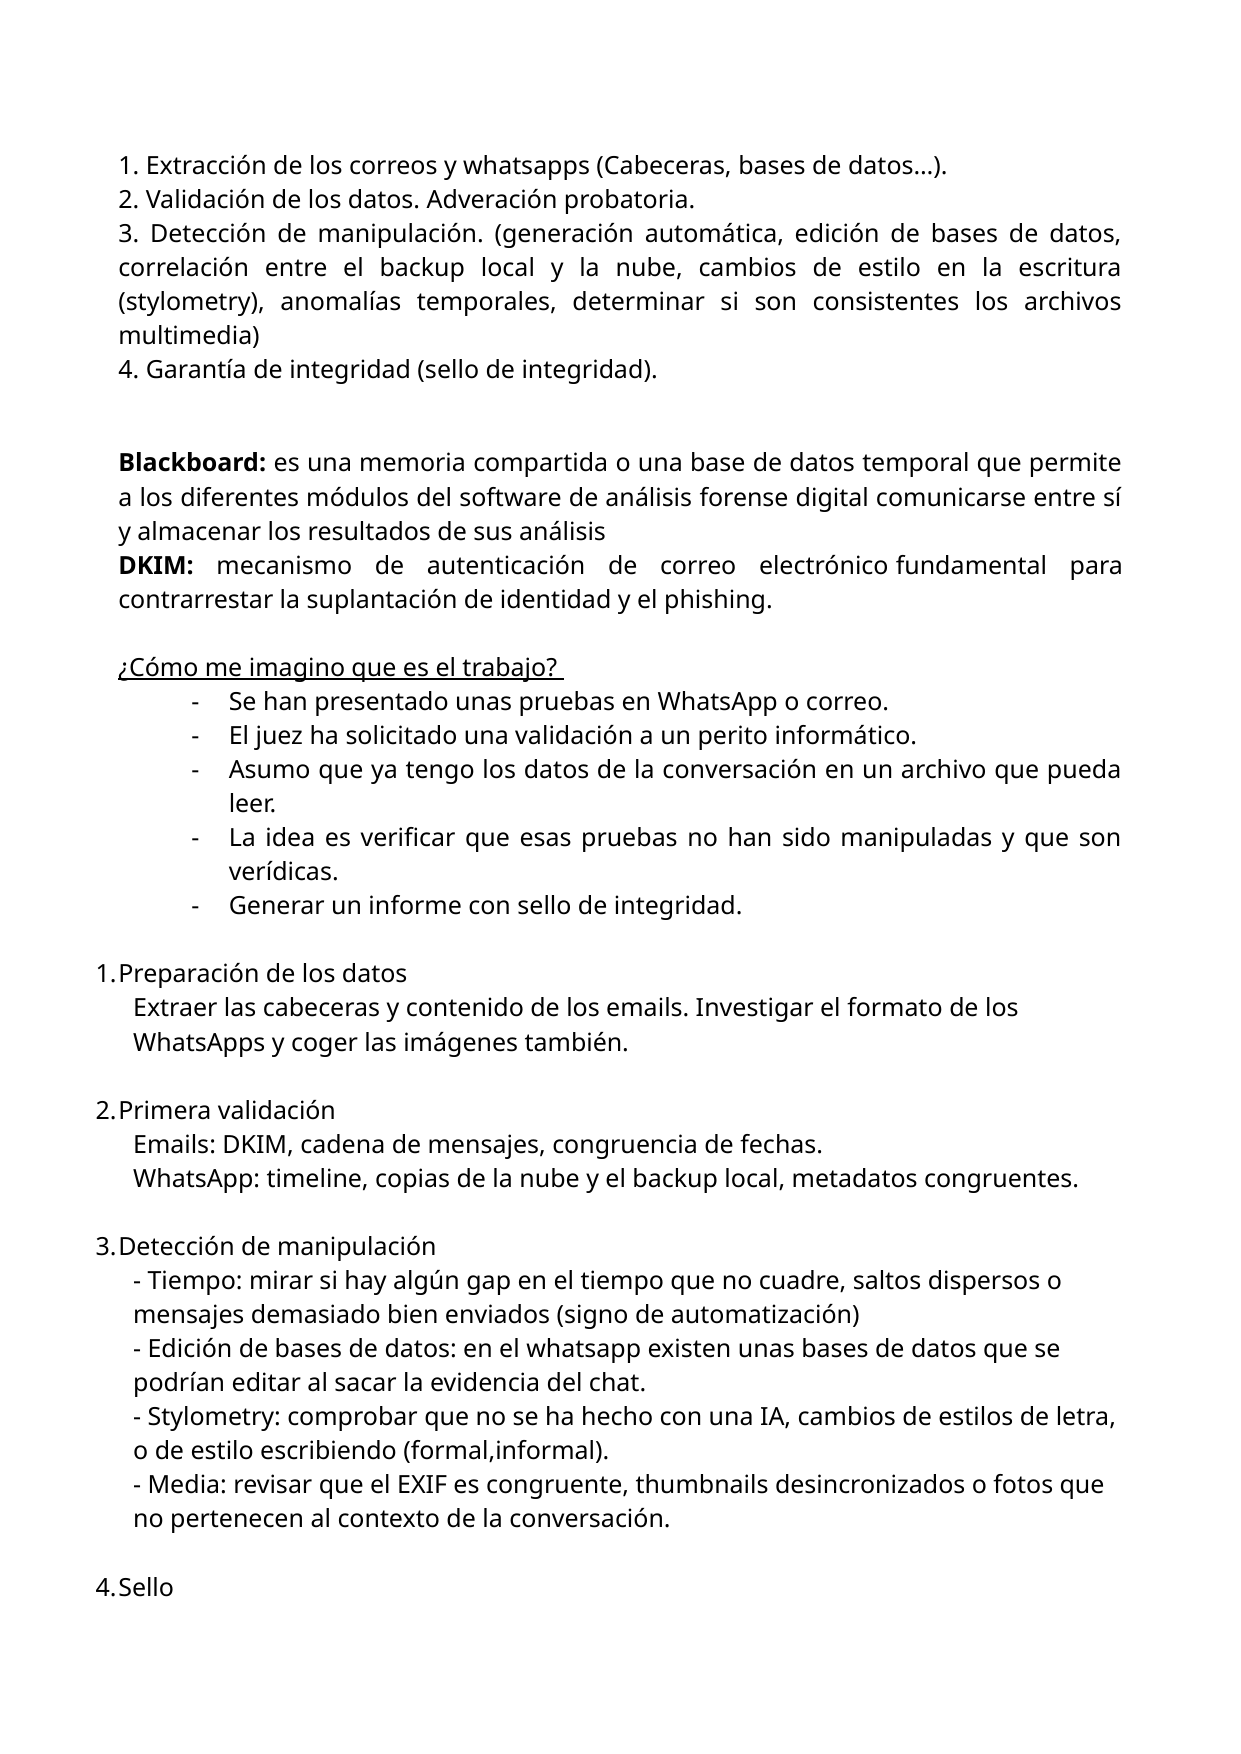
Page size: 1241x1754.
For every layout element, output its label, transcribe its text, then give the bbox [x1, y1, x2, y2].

list El juez ha solicitado una validación a un perito informático. [191, 718, 1123, 752]
text 1. Extracción de los correos y whatsapps (Cabeceras, bases de datos…). [118, 148, 1123, 182]
list La idea es verificar que esas pruebas no han sido manipuladas y que son verídicas. [191, 820, 1123, 888]
list Preparación de los datos Extraer las cabeceras y contenido de los emails. Investigar el formato de los WhatsApps y coger las imágenes también. [95, 956, 1123, 1058]
text 3. Detección de manipulación. (generación automática, edición de bases de datos, correlación entre el backup local y la nube, cambios de estilo en la escritura (stylometry), anomalías temporales, determinar si son consistentes los archivos multimedia) [118, 216, 1123, 352]
text Blackboard: es una memoria compartida o una base de datos temporal que permite a los diferentes módulos del software de análisis forense digital comunicarse entre sí y almacenar los resultados de sus análisis [118, 445, 1123, 547]
list Generar un informe con sello de integridad. [191, 888, 1123, 922]
text 4. Garantía de integridad (sello de integridad). [118, 352, 1123, 386]
list Sello [95, 1569, 1123, 1603]
text 2. Validación de los datos. Adveración probatoria. [118, 182, 1123, 216]
list Primera validación Emails: DKIM, cadena de mensajes, congruencia de fechas. WhatsApp: timeline, copias de la nube y el backup local, metadatos congruentes. [95, 1092, 1123, 1194]
list Detección de manipulación - Tiempo: mirar si hay algún gap en el tiempo que no cuadre, saltos dispersos o mensajes demasiado bien enviados (signo de automatización) - Edición de bases de datos: en el whatsapp existen unas bases de datos que se podrían editar al sacar la evidencia del chat. - Stylometry: comprobar que no se ha hecho con una IA, cambios de estilos de letra, o de estilo escribiendo (formal,informal). - Media: revisar que el EXIF es congruente, thumbnails desincronizados o fotos que no pertenecen al contexto de la conversación. [95, 1228, 1123, 1535]
list Asumo que ya tengo los datos de la conversación en un archivo que pueda leer. [191, 752, 1123, 820]
list Se han presentado unas pruebas en WhatsApp o correo. [191, 683, 1123, 718]
text ¿Cómo me imagino que es el trabajo? [118, 649, 1123, 683]
text DKIM: mecanismo de autenticación de correo electrónico fundamental para contrarrestar la suplantación de identidad y el phishing. [118, 547, 1123, 615]
